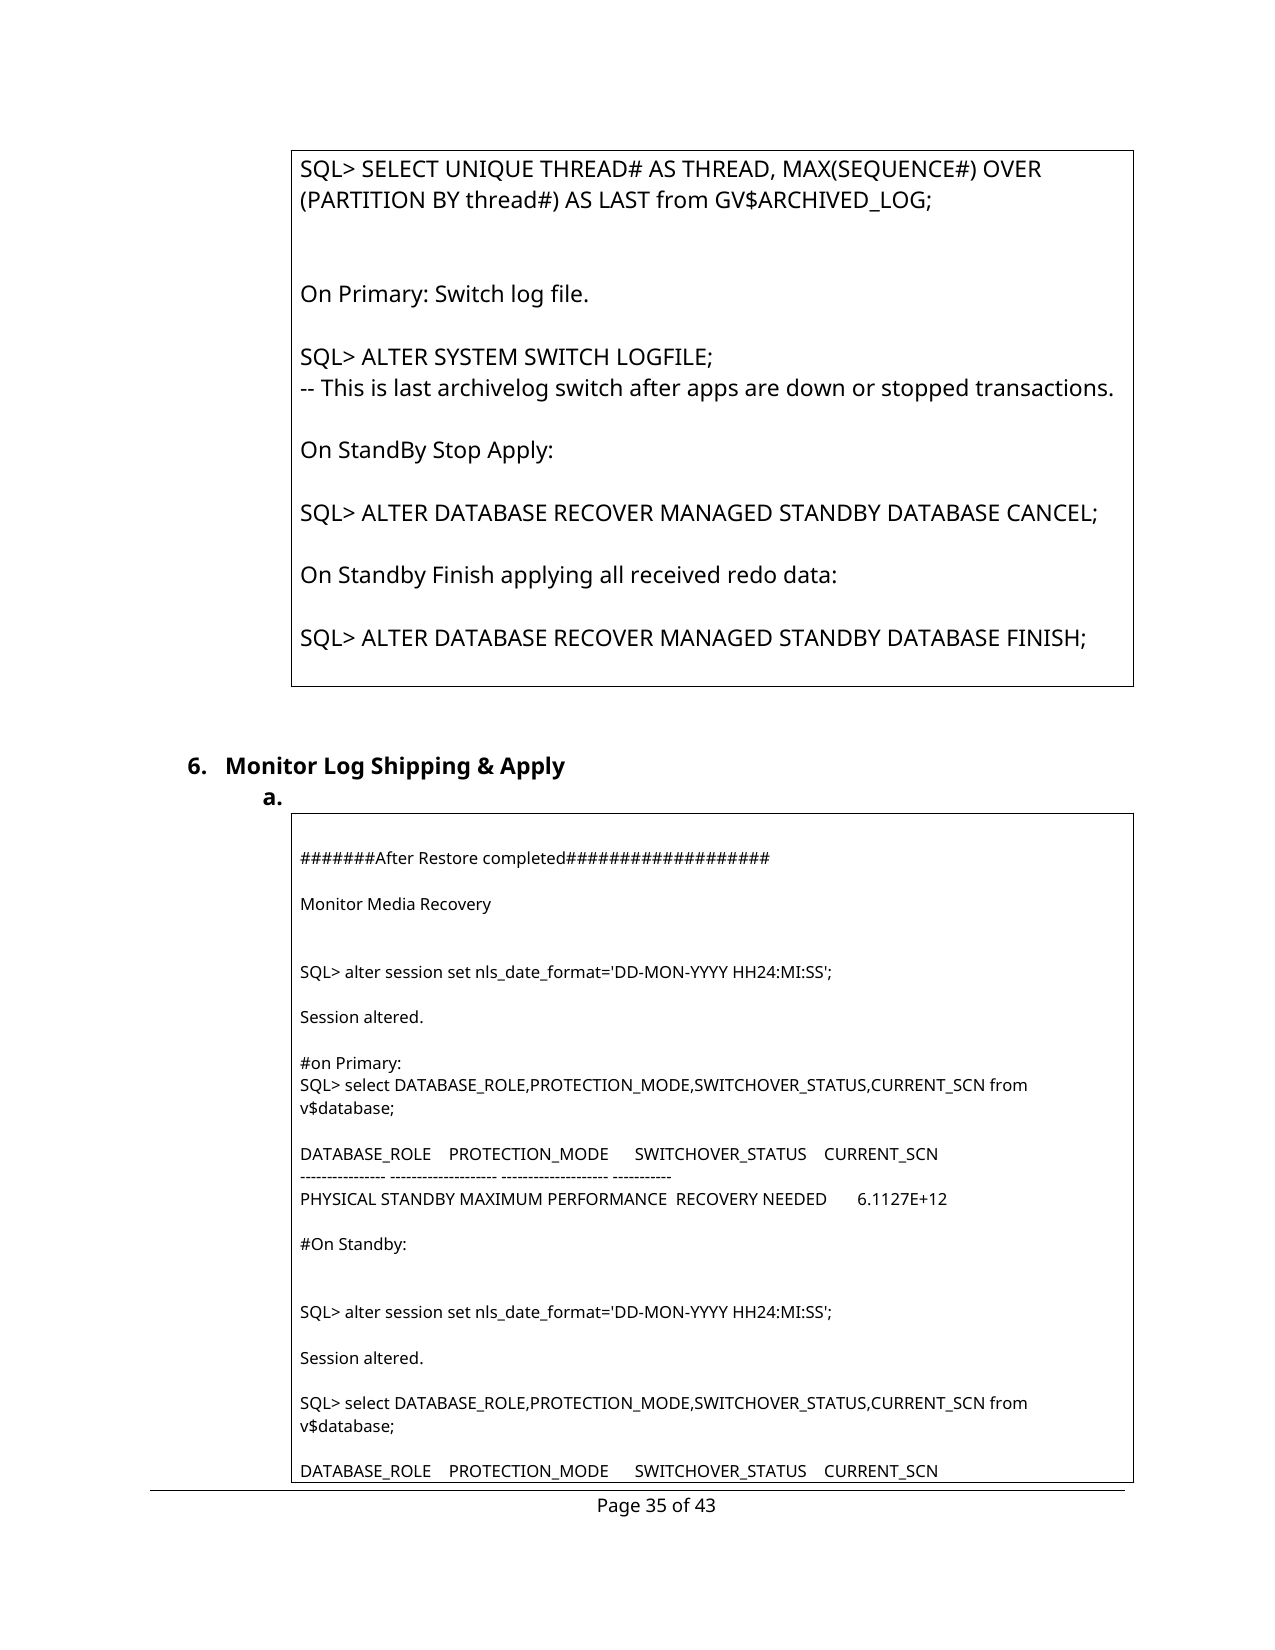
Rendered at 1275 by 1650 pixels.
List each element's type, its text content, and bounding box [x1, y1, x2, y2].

text SQL> alter session set nls_date_format='DD-MON-YYYY HH24:MI:SS'; [292, 1298, 1133, 1324]
text SQL> ALTER SYSTEM SWITCH LOGFILE; [292, 337, 1133, 369]
text SQL> ALTER DATABASE RECOVER MANAGED STANDBY DATABASE FINISH; [292, 619, 1133, 653]
text #On Standby: [292, 1230, 1133, 1256]
text Session altered. [292, 1343, 1133, 1369]
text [292, 151, 1133, 216]
text On Standby Finish applying all received redo data: [292, 556, 1133, 591]
text SQL> alter session set nls_date_format='DD-MON-YYYY HH24:MI:SS'; [292, 957, 1133, 983]
text ---------------- -------------------- -------------------- ----------- [292, 1162, 1133, 1184]
text On Primary: Switch log file. [292, 275, 1133, 309]
text DATABASE_ROLE PROTECTION_MODE SWITCHOVER_STATUS CURRENT_SCN [292, 1139, 1133, 1162]
text #on Primary: [292, 1048, 1133, 1071]
text Session altered. [292, 1003, 1133, 1028]
text On StandBy Stop Apply: [292, 431, 1133, 466]
text SQL> select DATABASE_ROLE,PROTECTION_MODE,SWITCHOVER_STATUS,CURRENT_SCN from v$database; [292, 1389, 1133, 1437]
text SQL> select DATABASE_ROLE,PROTECTION_MODE,SWITCHOVER_STATUS,CURRENT_SCN from v$database; [292, 1071, 1133, 1119]
list Monitor Log Shipping & Apply [187, 750, 1125, 781]
text PHYSICAL STANDBY MAXIMUM PERFORMANCE RECOVERY NEEDED 6.1127E+12 [292, 1184, 1133, 1210]
text #######After Restore completed################### [292, 844, 1133, 869]
text Monitor Media Recovery [292, 889, 1133, 915]
text -- This is last archivelog switch after apps are down or stopped transactions. [292, 369, 1133, 403]
text DATABASE_ROLE PROTECTION_MODE SWITCHOVER_STATUS CURRENT_SCN [292, 1457, 1133, 1482]
text SQL> ALTER DATABASE RECOVER MANAGED STANDBY DATABASE CANCEL; [292, 494, 1133, 528]
